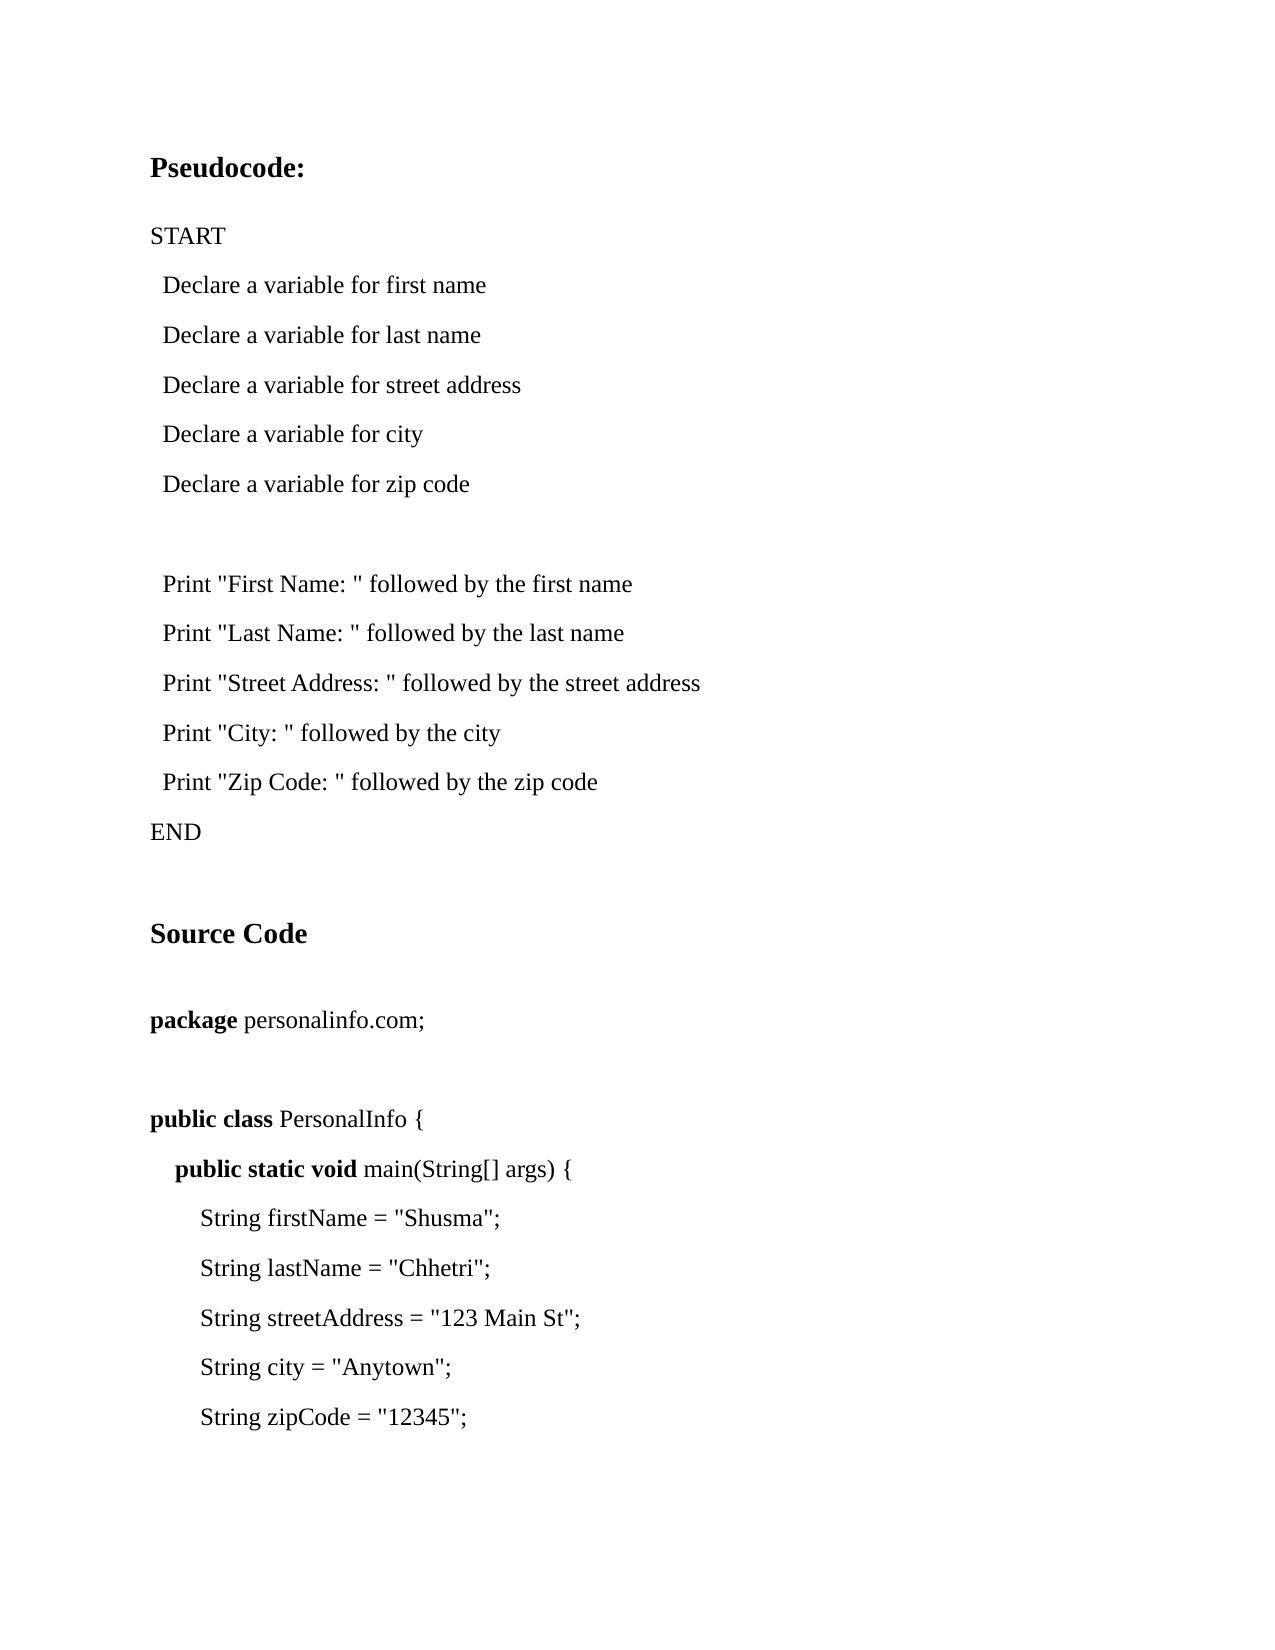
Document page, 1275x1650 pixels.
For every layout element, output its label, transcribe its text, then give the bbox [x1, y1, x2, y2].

text Print "Last Name: " followed by the last name [150, 618, 1125, 647]
text Print "Zip Code: " followed by the zip code [150, 767, 1125, 796]
text Declare a variable for zip code [150, 469, 1125, 498]
text Pseudocode: START [150, 150, 1125, 249]
text String city = "Anytown"; [150, 1352, 1125, 1381]
text String lastName = "Chhetri"; [150, 1253, 1125, 1282]
text Print "First Name: " followed by the first name [150, 569, 1125, 597]
text Declare a variable for city [150, 419, 1125, 448]
text Declare a variable for street address [150, 370, 1125, 399]
text Declare a variable for last name [150, 320, 1125, 349]
text Declare a variable for first name [150, 271, 1125, 299]
text public static void main(String[] args) { [150, 1154, 1125, 1182]
text String zipCode = "12345"; [150, 1402, 1125, 1431]
text String firstName = "Shusma"; [150, 1203, 1125, 1232]
text Source Code [150, 916, 1125, 950]
text Print "City: " followed by the city [150, 718, 1125, 746]
text package personalinfo.com; [150, 972, 1125, 1033]
text String streetAddress = "123 Main St"; [150, 1303, 1125, 1332]
text END [150, 817, 1125, 846]
text public class PersonalInfo { [150, 1104, 1125, 1133]
text Print "Street Address: " followed by the street address [150, 668, 1125, 697]
